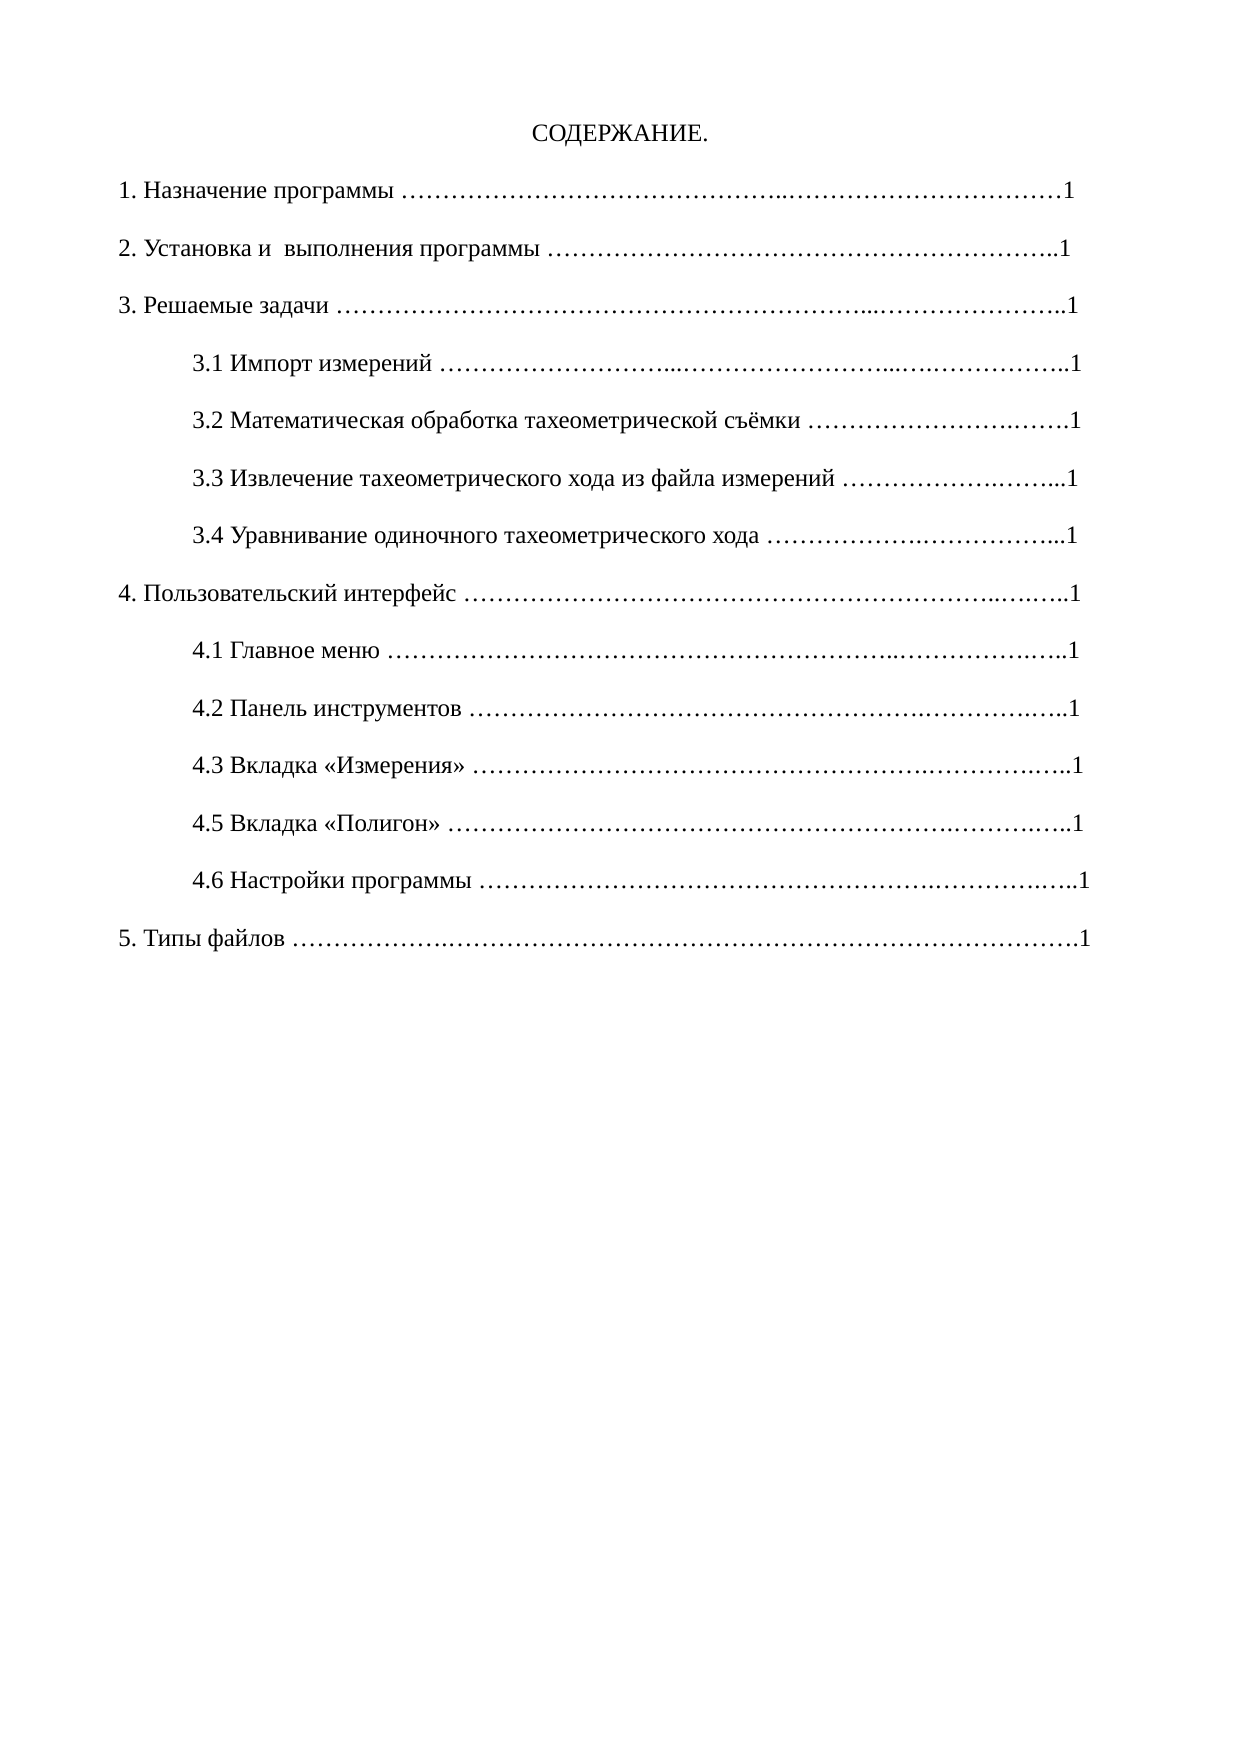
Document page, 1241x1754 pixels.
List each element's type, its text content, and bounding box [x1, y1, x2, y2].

text 3. Решаемые задачи ………………………………………………………...…………………..1 [118, 291, 1122, 319]
text 4.2 Панель инструментов ……………………………………………….………….…..1 [118, 693, 1122, 722]
text 3.1 Импорт измерений ………………………...……………………...….……………..1 [118, 348, 1122, 377]
text 4.6 Настройки программы ……………………………………………….………….…..1 [118, 866, 1122, 894]
text 4.5 Вкладка «Полигон» …………………………………………………….……….…..1 [118, 808, 1122, 837]
text 3.4 Уравнивание одиночного тахеометрического хода ……………….……………...1 [118, 521, 1122, 549]
text 2. Установка и выполнения программы ……………………………………………………..1 [118, 233, 1122, 262]
text 3.3 Извлечение тахеометрического хода из файла измерений ……………….……...1 [118, 463, 1122, 492]
text 4. Пользовательский интерфейс ………………………………………………………..….…..1 [118, 578, 1122, 607]
text 3.2 Математическая обработка тахеометрической съёмки …………………….…….1 [118, 406, 1122, 434]
text 5. Типы файлов ……………….………………………………………………………………….1 [118, 923, 1122, 952]
text 1. Назначение программы ………………………………………..……………………………1 [118, 176, 1122, 204]
text 4.1 Главное меню ……………………………………………………..…………….…..1 [118, 636, 1122, 664]
text СОДЕРЖАНИЕ. [118, 118, 1122, 147]
text 4.3 Вкладка «Измерения» ……………………………………………….………….…..1 [118, 751, 1122, 779]
